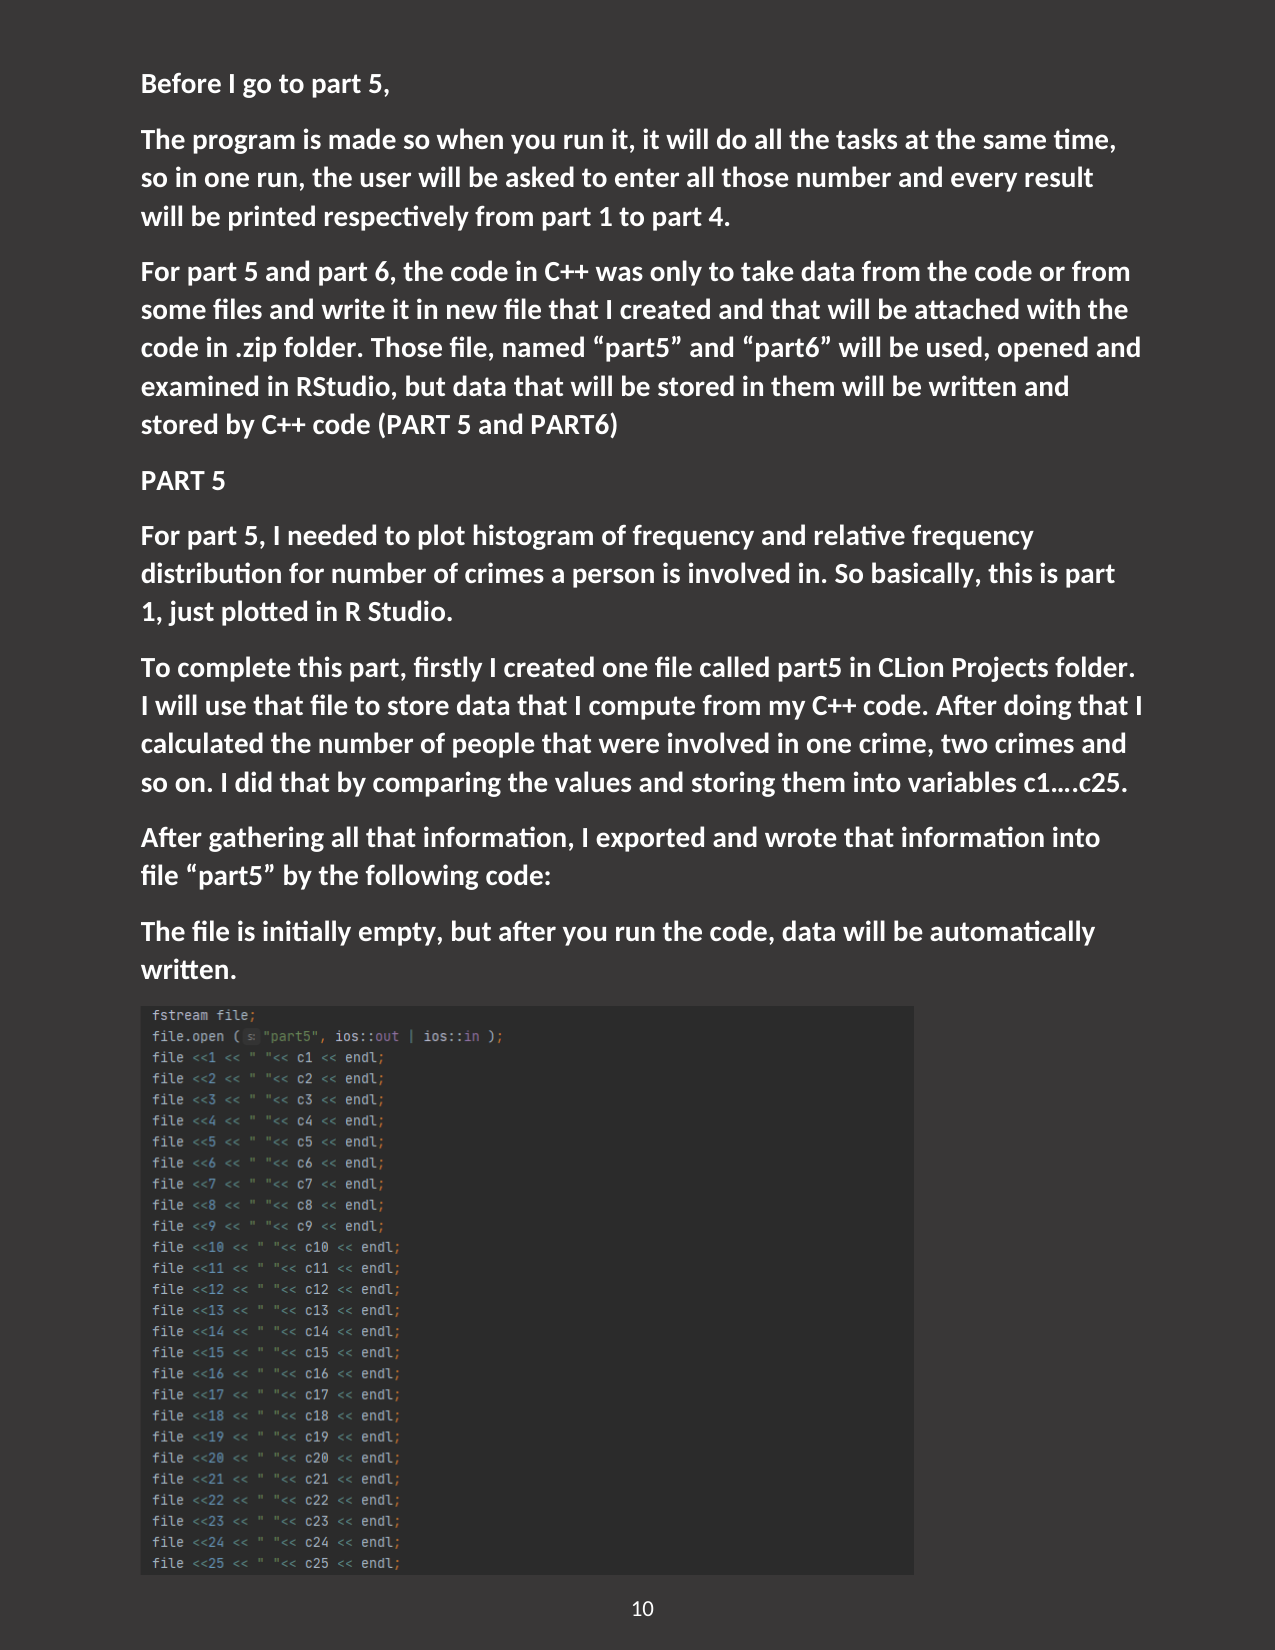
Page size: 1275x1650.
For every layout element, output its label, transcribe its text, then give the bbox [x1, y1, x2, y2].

text The program is made so when you run it, it will do all the tasks at the same time, so in one run, the user will be asked to enter all those number and every result will be printed respectively from part 1 to part 4. [141, 121, 1144, 233]
text To complete this part, firstly I created one file called part5 in CLion Projects folder. I will use that file to store data that I compute from my C++ code. After doing that I calculated the number of people that were involved in one crime, two crimes and so on. I did that by comparing the values and storing them into variables c1….c25. [141, 649, 1144, 799]
text The file is initially empty, but after you run the code, data will be automatically written. [141, 913, 1144, 987]
text PART 5 [141, 462, 1144, 497]
text After gathering all that information, I exported and wrote that information into file “part5” by the following code: [141, 819, 1144, 893]
text For part 5, I needed to plot histogram of frequency and relative frequency distribution for number of crimes a person is involved in. So basically, this is part 1, just plotted in R Studio. [141, 517, 1144, 629]
picture [140, 1006, 914, 1575]
text For part 5 and part 6, the code in C++ was only to take data from the code or from some files and write it in new file that I created and that will be attached with the code in .zip folder. Those file, named “part5” and “part6” will be used, opened and examined in RStudio, but data that will be stored in them will be written and stored by C++ code (PART 5 and PART6) [141, 253, 1144, 442]
text Before I go to part 5, [141, 66, 1144, 101]
